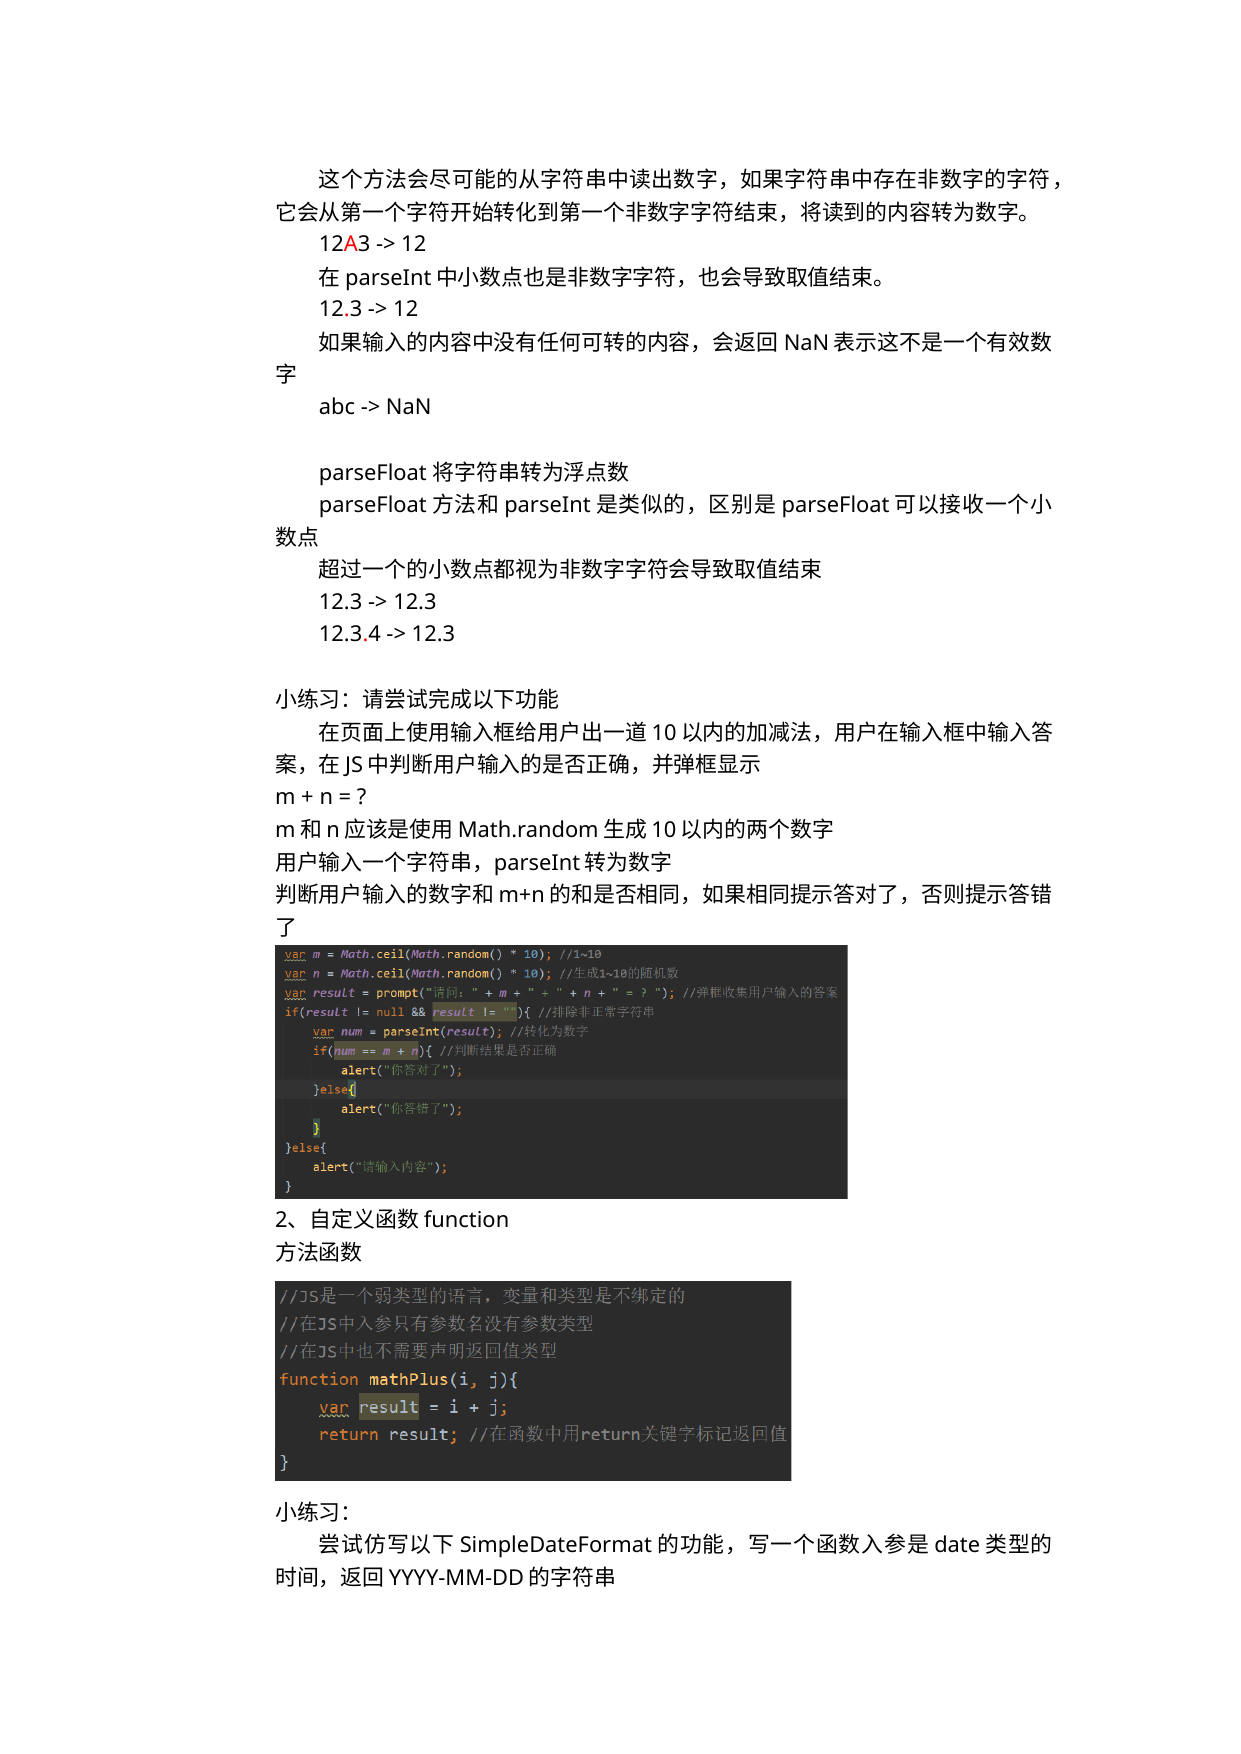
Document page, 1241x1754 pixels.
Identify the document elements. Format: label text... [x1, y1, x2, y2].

text 12.3.4 -> 12.3 [187, 617, 1053, 649]
text parseFloat方法和parseInt是类似的，区别是parseFloat可以接收一个小数点 [275, 487, 1053, 552]
text 在页面上使用输入框给用户出一道10以内的加减法，用户在输入框中输入答案，在JS中判断用户输入的是否正确，并弹框显示 [275, 714, 1053, 779]
text 尝试仿写以下SimpleDateFormat的功能，写一个函数入参是date类型的时间，返回YYYY-MM-DD的字符串 [275, 1527, 1053, 1592]
text abc -> NaN [275, 389, 1053, 422]
text 如果输入的内容中没有任何可转的内容，会返回NaN表示这不是一个有效数字 [275, 324, 1053, 389]
picture [275, 945, 848, 1199]
text 这个方法会尽可能的从字符串中读出数字，如果字符串中存在非数字的字符，它会从第一个字符开始转化到第一个非数字字符结束，将读到的内容转为数字。 [275, 162, 1053, 227]
text 小练习： [187, 1494, 1053, 1527]
text 12A3 -> 12 [275, 227, 1053, 259]
text 用户输入一个字符串，parseInt转为数字 [275, 844, 1053, 877]
text 方法函数 [187, 1234, 1053, 1267]
picture [275, 1281, 792, 1481]
text m和n应该是使用Math.random生成10以内的两个数字 [275, 812, 1053, 844]
text 小练习：请尝试完成以下功能 [187, 682, 1053, 714]
text parseFloat 将字符串转为浮点数 [275, 454, 1053, 487]
text m + n = ? [275, 779, 1053, 812]
text 2、自定义函数 function [187, 1202, 1053, 1234]
text 超过一个的小数点都视为非数字字符会导致取值结束 [187, 552, 1053, 584]
text 12.3 -> 12.3 [187, 584, 1053, 617]
text 12.3 -> 12 [275, 292, 1053, 324]
text 在parseInt中小数点也是非数字字符，也会导致取值结束。 [275, 259, 1053, 292]
text 判断用户输入的数字和m+n的和是否相同，如果相同提示答对了，否则提示答错了 [275, 877, 1053, 942]
